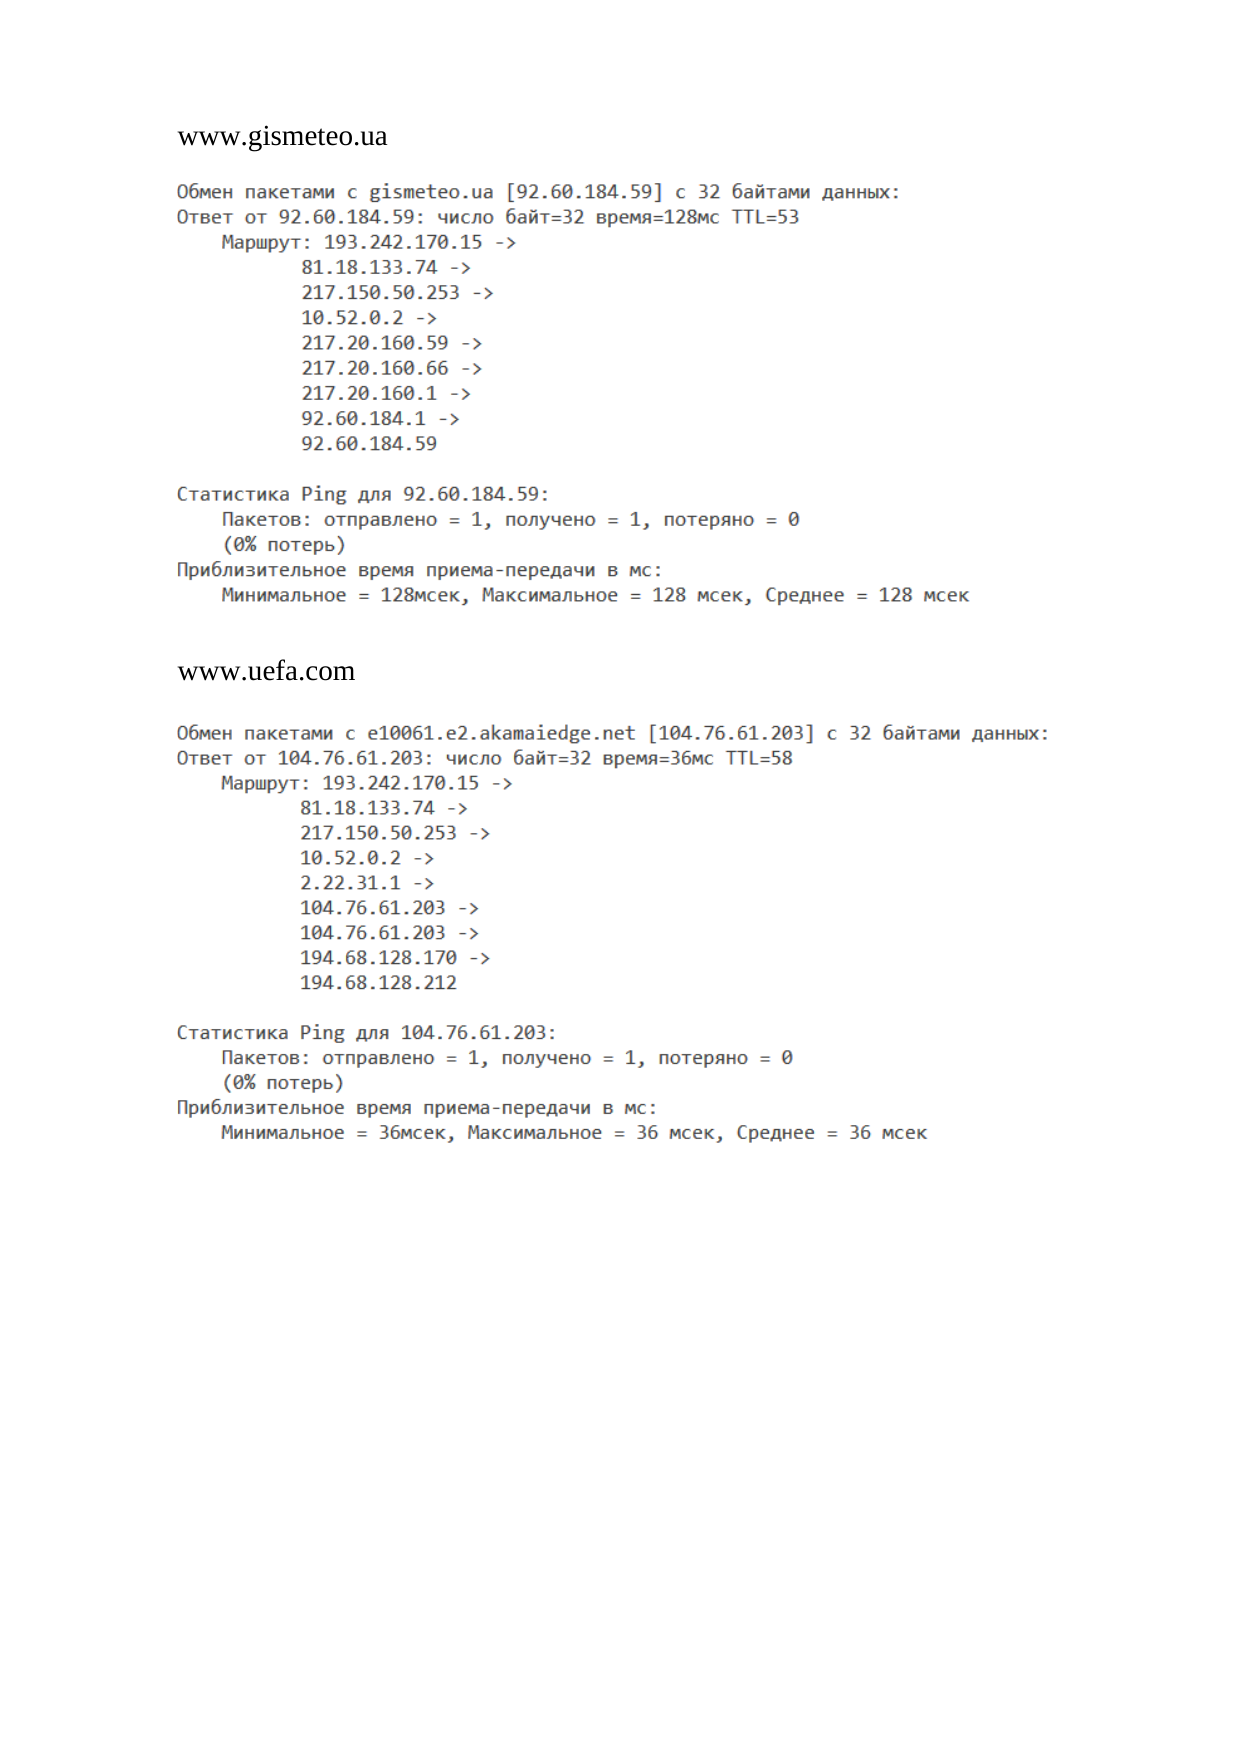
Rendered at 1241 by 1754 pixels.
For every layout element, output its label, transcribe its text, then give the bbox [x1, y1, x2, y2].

picture [177, 712, 1053, 1159]
picture [177, 177, 982, 628]
text www.uefa.com [177, 653, 1152, 686]
text www.gismeteo.ua [177, 118, 1152, 152]
